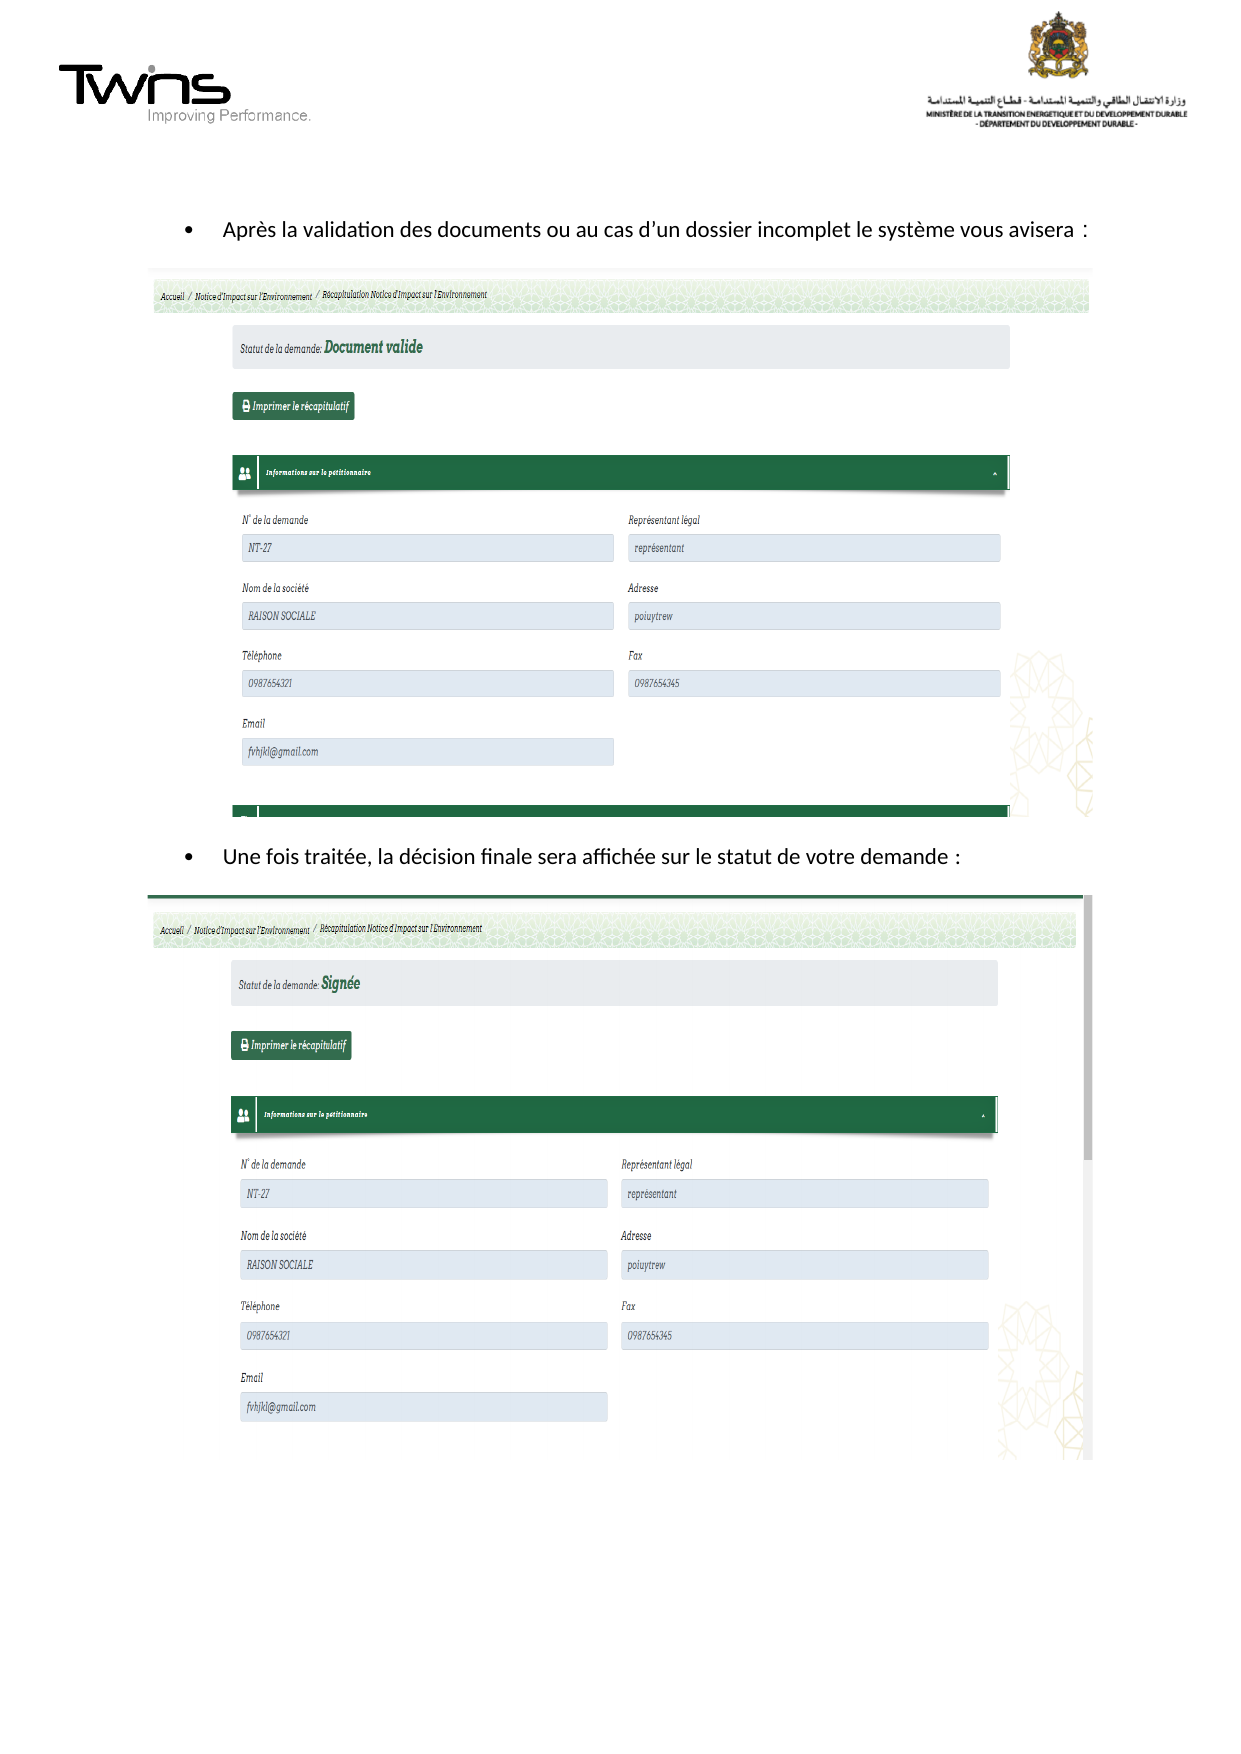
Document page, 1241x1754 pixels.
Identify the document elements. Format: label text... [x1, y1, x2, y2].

list Après la validation des documents ou au cas d’un dossier incomplet le système vous avisera : [185, 215, 1093, 243]
picture [147, 895, 1093, 1460]
picture [49, 31, 315, 154]
list Une fois traitée, la décision finale sera affichée sur le statut de votre demande : [185, 842, 1093, 870]
picture [906, 11, 1203, 146]
picture [147, 268, 1093, 817]
